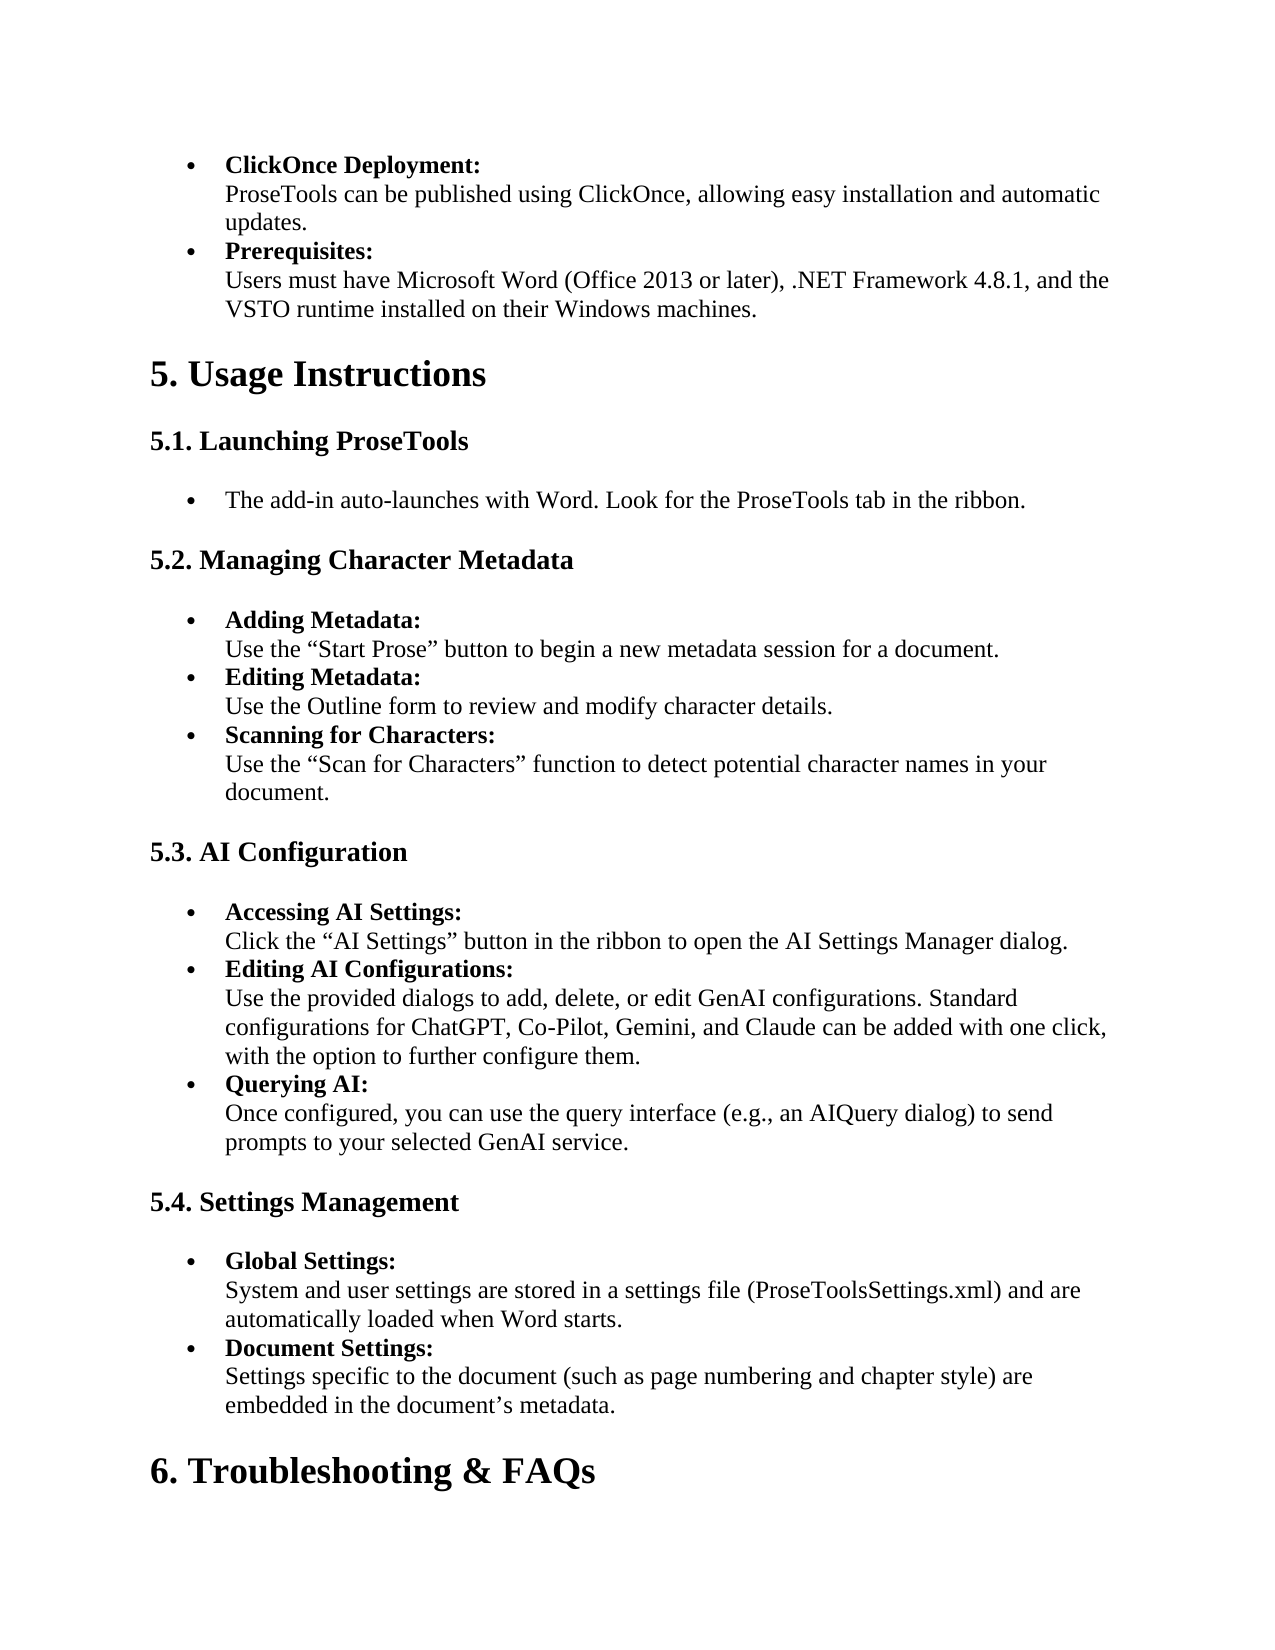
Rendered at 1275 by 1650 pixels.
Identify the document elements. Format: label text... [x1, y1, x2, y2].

list Editing AI Configurations: Use the provided dialogs to add, delete, or edit GenAI configurations. Standard configurations for ChatGPT, Co-Pilot, Gemini, and Claude can be added with one click, with the option to further configure them. [187, 954, 1125, 1069]
text 5. Usage Instructions [150, 352, 1125, 395]
text 6. Troubleshooting & FAQs [150, 1448, 1125, 1491]
list Scanning for Characters: Use the “Scan for Characters” function to detect potential character names in your document. [187, 720, 1125, 806]
text 5.3. AI Configuration [150, 835, 1125, 868]
list Querying AI: Once configured, you can use the query interface (e.g., an AIQuery dialog) to send prompts to your selected GenAI service. [187, 1069, 1125, 1156]
list Editing Metadata: Use the Outline form to review and modify character details. [187, 662, 1125, 720]
text 5.4. Settings Management [150, 1185, 1125, 1217]
list Accessing AI Settings: Click the “AI Settings” button in the ribbon to open the AI Settings Manager dialog. [187, 897, 1125, 954]
list Document Settings: Settings specific to the document (such as page numbering and chapter style) are embedded in the document’s metadata. [187, 1333, 1125, 1419]
list ClickOnce Deployment: ProseTools can be published using ClickOnce, allowing easy installation and automatic updates. [187, 150, 1125, 236]
text 5.2. Managing Character Metadata [150, 543, 1125, 576]
list The add-in auto-launches with Word. Look for the ProseTools tab in the ribbon. [187, 486, 1125, 514]
list Global Settings: System and user settings are stored in a settings file (ProseToolsSettings.xml) and are automatically loaded when Word starts. [187, 1246, 1125, 1333]
list Prerequisites: Users must have Microsoft Word (Office 2013 or later), .NET Framework 4.8.1, and the VSTO runtime installed on their Windows machines. [187, 236, 1125, 322]
list Adding Metadata: Use the “Start Prose” button to begin a new metadata session for a document. [187, 605, 1125, 662]
text 5.1. Launching ProseTools [150, 424, 1125, 456]
